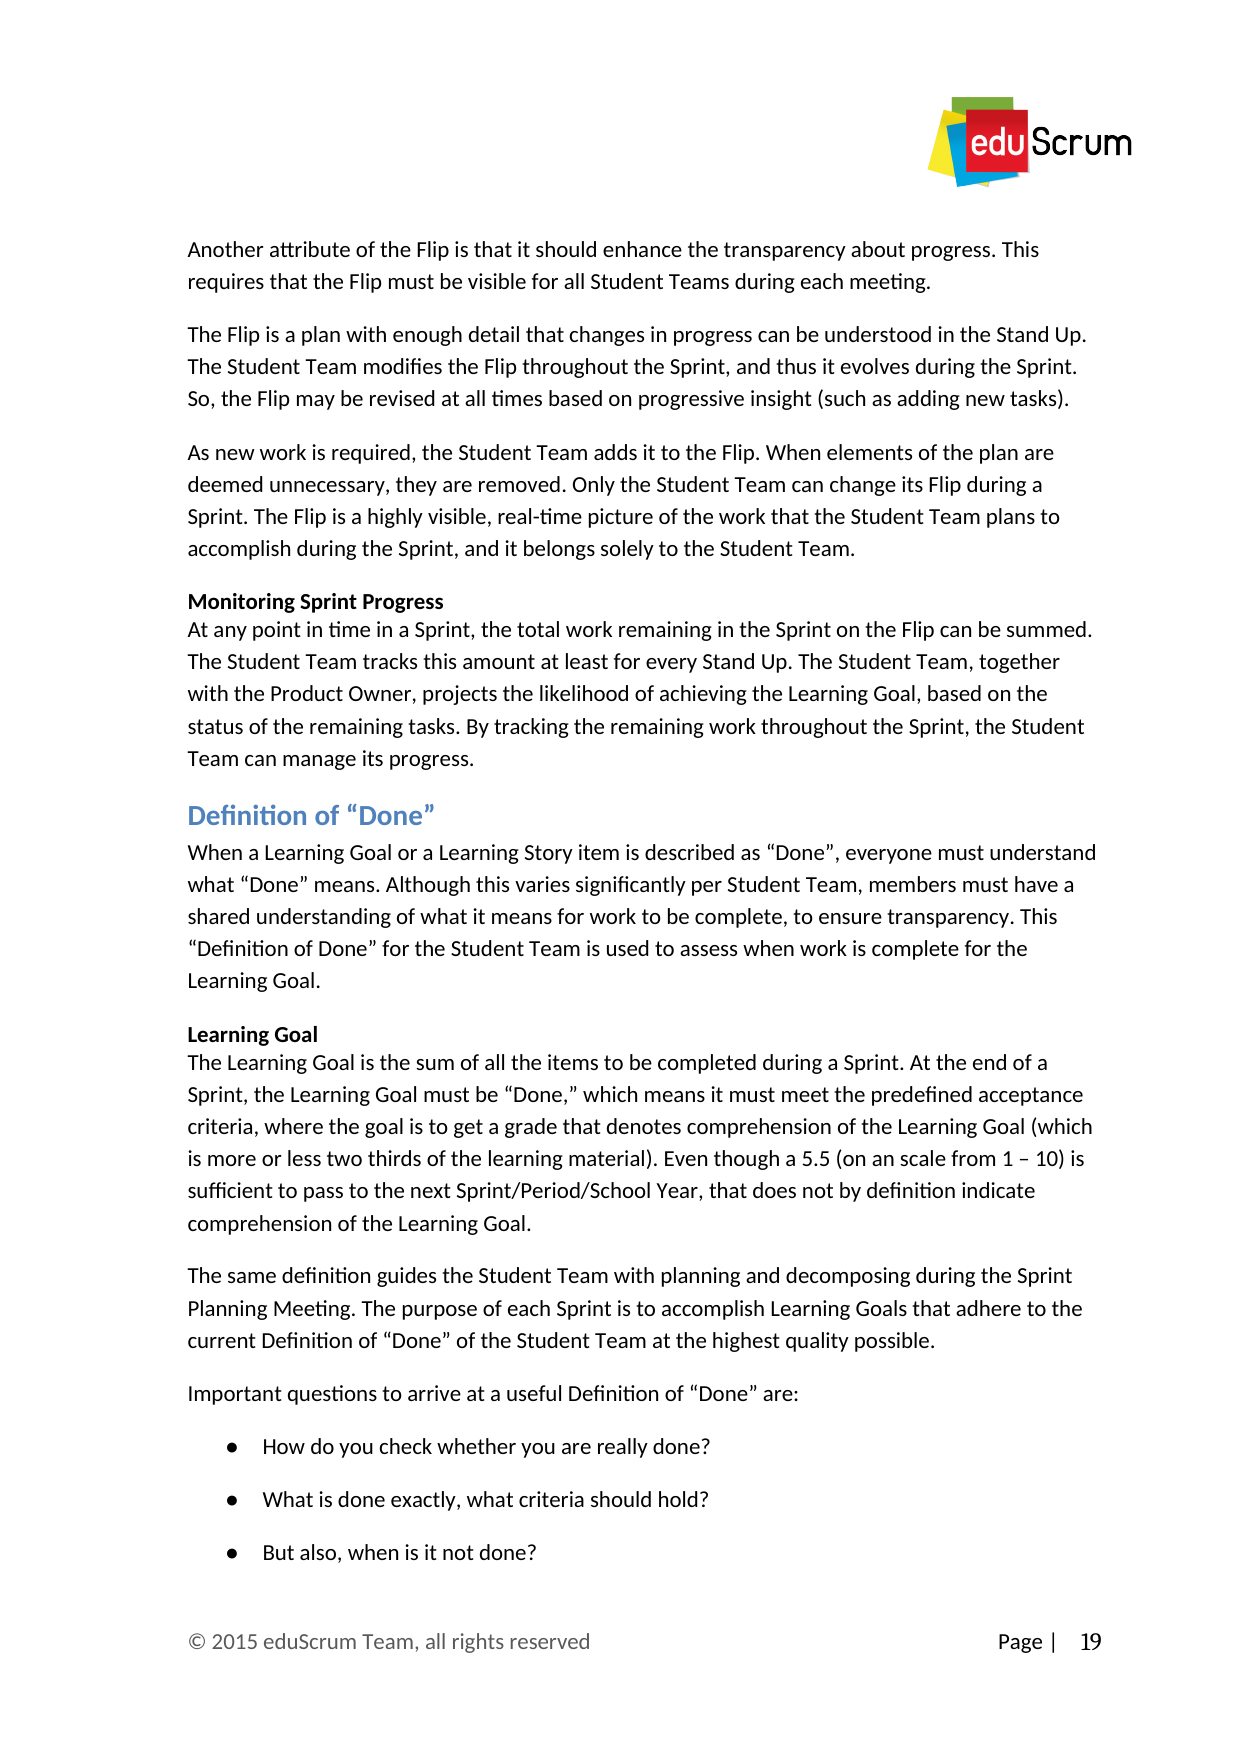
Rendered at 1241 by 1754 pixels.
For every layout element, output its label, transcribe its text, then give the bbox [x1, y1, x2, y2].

text The Learning Goal is the sum of all the items to be completed during a Sprint. At the end of a Sprint, the Learning Goal must be “Done,” which means it must meet the predefined acceptance criteria, where the goal is to get a grade that denotes comprehension of the Learning Goal (which is more or less two thirds of the learning material). Even though a 5.5 (on an scale from 1 – 10) is sufficient to pass to the next Sprint/Period/School Year, that does not by definition indicate comprehension of the Learning Goal. [187, 1048, 1102, 1237]
text When a Learning Goal or a Learning Story item is described as “Done”, everyone must understand what “Done” means. Although this varies significantly per Student Team, members must have a shared understanding of what it means for work to be complete, to ensure transparency. This “Definition of Done” for the Student Team is used to assess when work is complete for the Learning Goal. [187, 838, 1102, 995]
subtitle Definition of “Done” [187, 797, 1102, 833]
text The Flip is a plan with enough detail that changes in progress can be understood in the Stand Up. The Student Team modifies the Flip throughout the Sprint, and thus it evolves during the Sprint. So, the Flip may be revised at all times based on progressive insight (such as adding new tasks). [187, 320, 1102, 413]
text The same definition guides the Student Team with planning and decomposing during the Sprint Planning Meeting. The purpose of each Sprint is to accomplish Learning Goals that adhere to the current Definition of “Done” of the Student Team at the highest quality possible. [187, 1262, 1102, 1354]
text As new work is required, the Student Team adds it to the Flip. When elements of the plan are deemed unnecessary, they are removed. Only the Student Team can change its Flip during a Sprint. The Flip is a highly visible, real-time picture of the work that the Student Team plans to accomplish during the Sprint, and it belongs solely to the Student Team. [187, 438, 1102, 562]
list But also, when is it not done? [225, 1538, 1102, 1566]
list What is done exactly, what criteria should hold? [225, 1485, 1102, 1513]
text At any point in time in a Sprint, the total work remaining in the Sprint on the Flip can be summed. The Student Team tracks this amount at least for every Stand Up. The Student Team, together with the Product Owner, projects the likelihood of achieving the Learning Goal, based on the status of the remaining tasks. By tracking the remaining work throughout the Sprint, the Student Team can manage its progress. [187, 615, 1102, 772]
text Another attribute of the Flip is that it should enhance the transparency about progress. This requires that the Flip must be visible for all Student Teams during each meeting. [187, 235, 1102, 295]
picture [889, 73, 1163, 211]
text Monitoring Sprint Progress [187, 587, 1102, 615]
list How do you check whether you are really done? [225, 1432, 1102, 1460]
text Important questions to arrive at a useful Definition of “Done” are: [187, 1379, 1102, 1407]
text Learning Goal [187, 1020, 1102, 1048]
